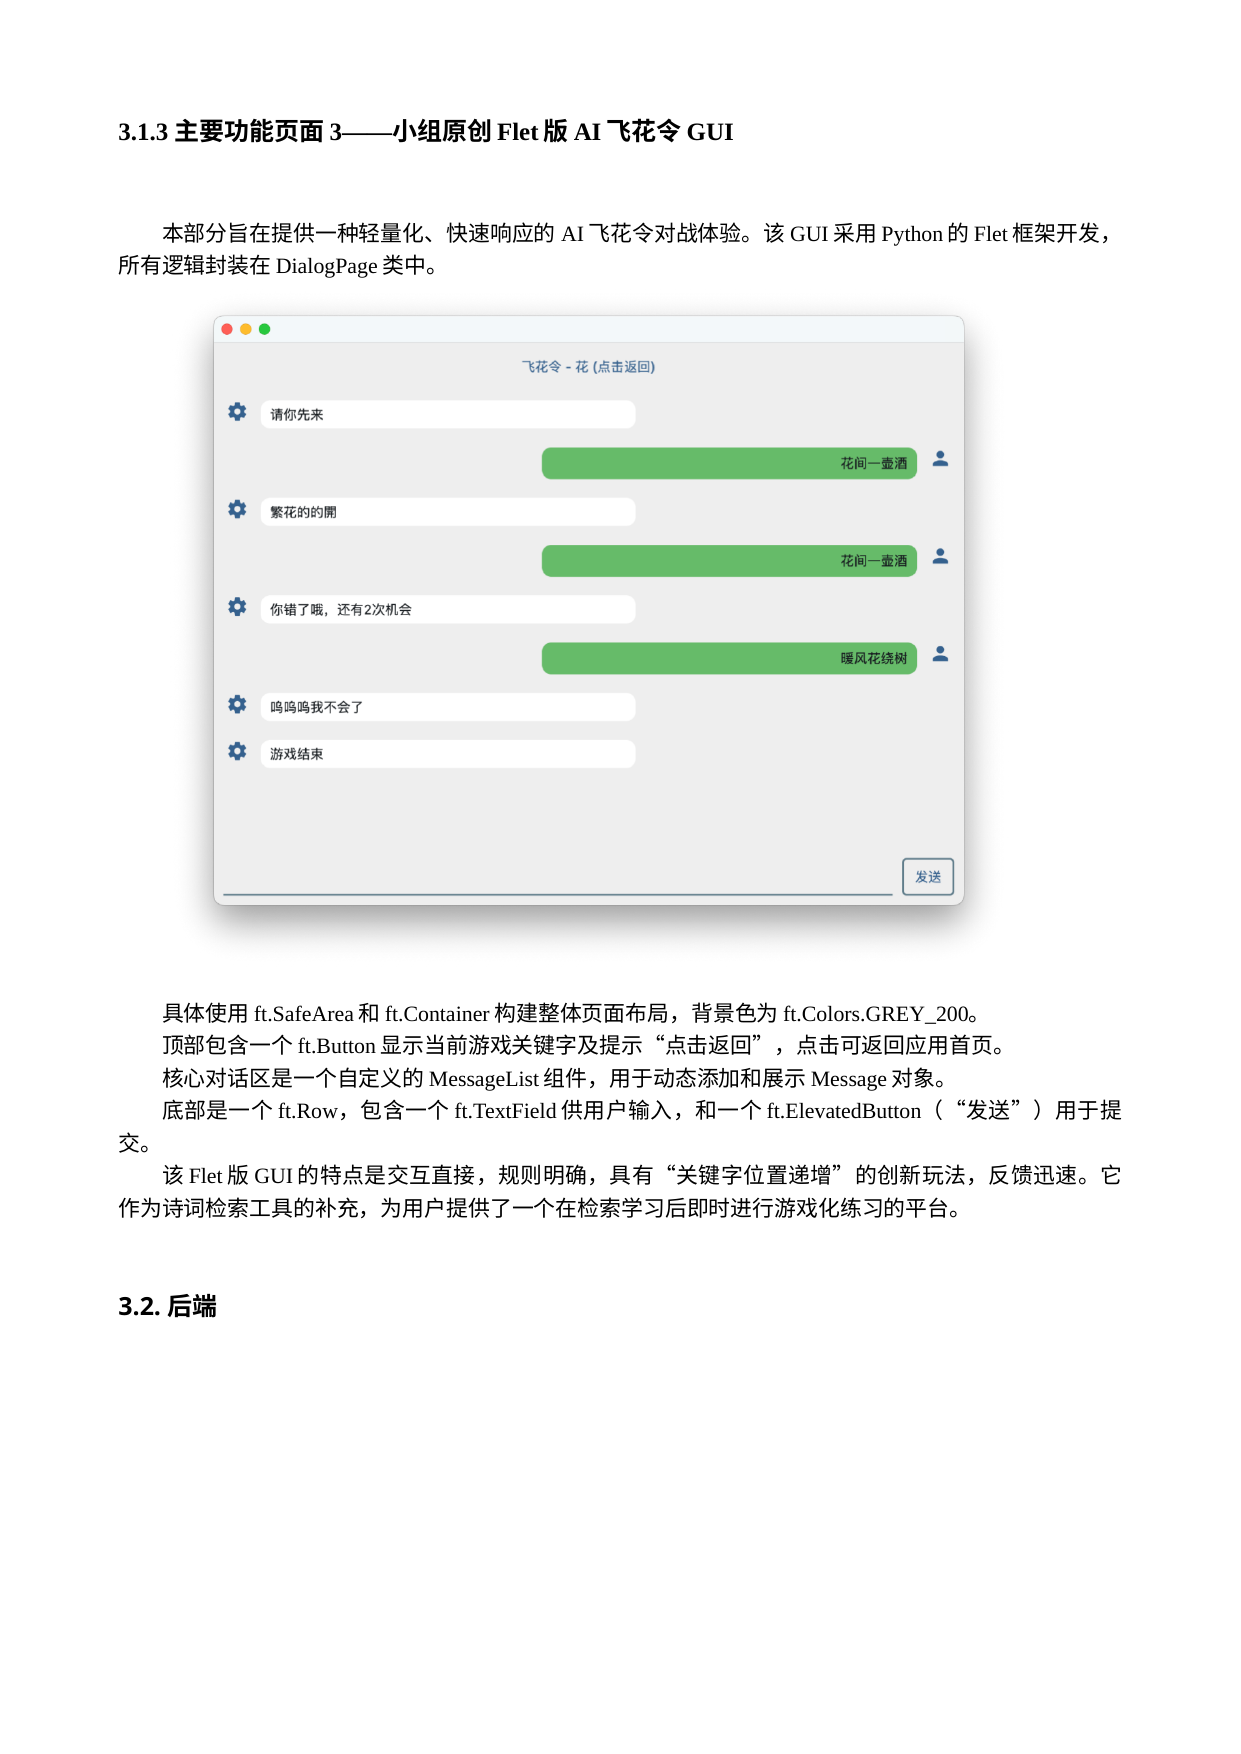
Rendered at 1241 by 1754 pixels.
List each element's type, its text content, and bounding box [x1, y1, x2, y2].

subtitle 3.1.3 主要功能页面3——小组原创Flet版AI飞花令GUI [118, 97, 1122, 162]
text 底部是一个ft.Row，包含一个ft.TextField供用户输入，和一个ft.ElevatedButton（“发送”）用于提交。 [118, 1093, 1122, 1158]
text 顶部包含一个ft.Button显示当前游戏关键字及提示“点击返回”，点击可返回应用首页。 [118, 1028, 1122, 1061]
text 本部分旨在提供一种轻量化、快速响应的AI飞花令对战体验。该GUI采用Python的Flet框架开发，所有逻辑封装在DialogPage类中。 [118, 216, 1122, 281]
text 核心对话区是一个自定义的MessageList组件，用于动态添加和展示Message对象。 [118, 1061, 1122, 1093]
subtitle 3.2. 后端 [118, 1272, 1122, 1337]
text 具体使用ft.SafeArea和ft.Container构建整体页面布局，背景色为ft.Colors.GREY_200。 [118, 996, 1122, 1028]
text 该Flet版GUI的特点是交互直接，规则明确，具有“关键字位置递增”的创新玩法，反馈迅速。它作为诗词检索工具的补充，为用户提供了一个在检索学习后即时进行游戏化练习的平台。 [118, 1158, 1122, 1223]
picture [161, 280, 1016, 974]
